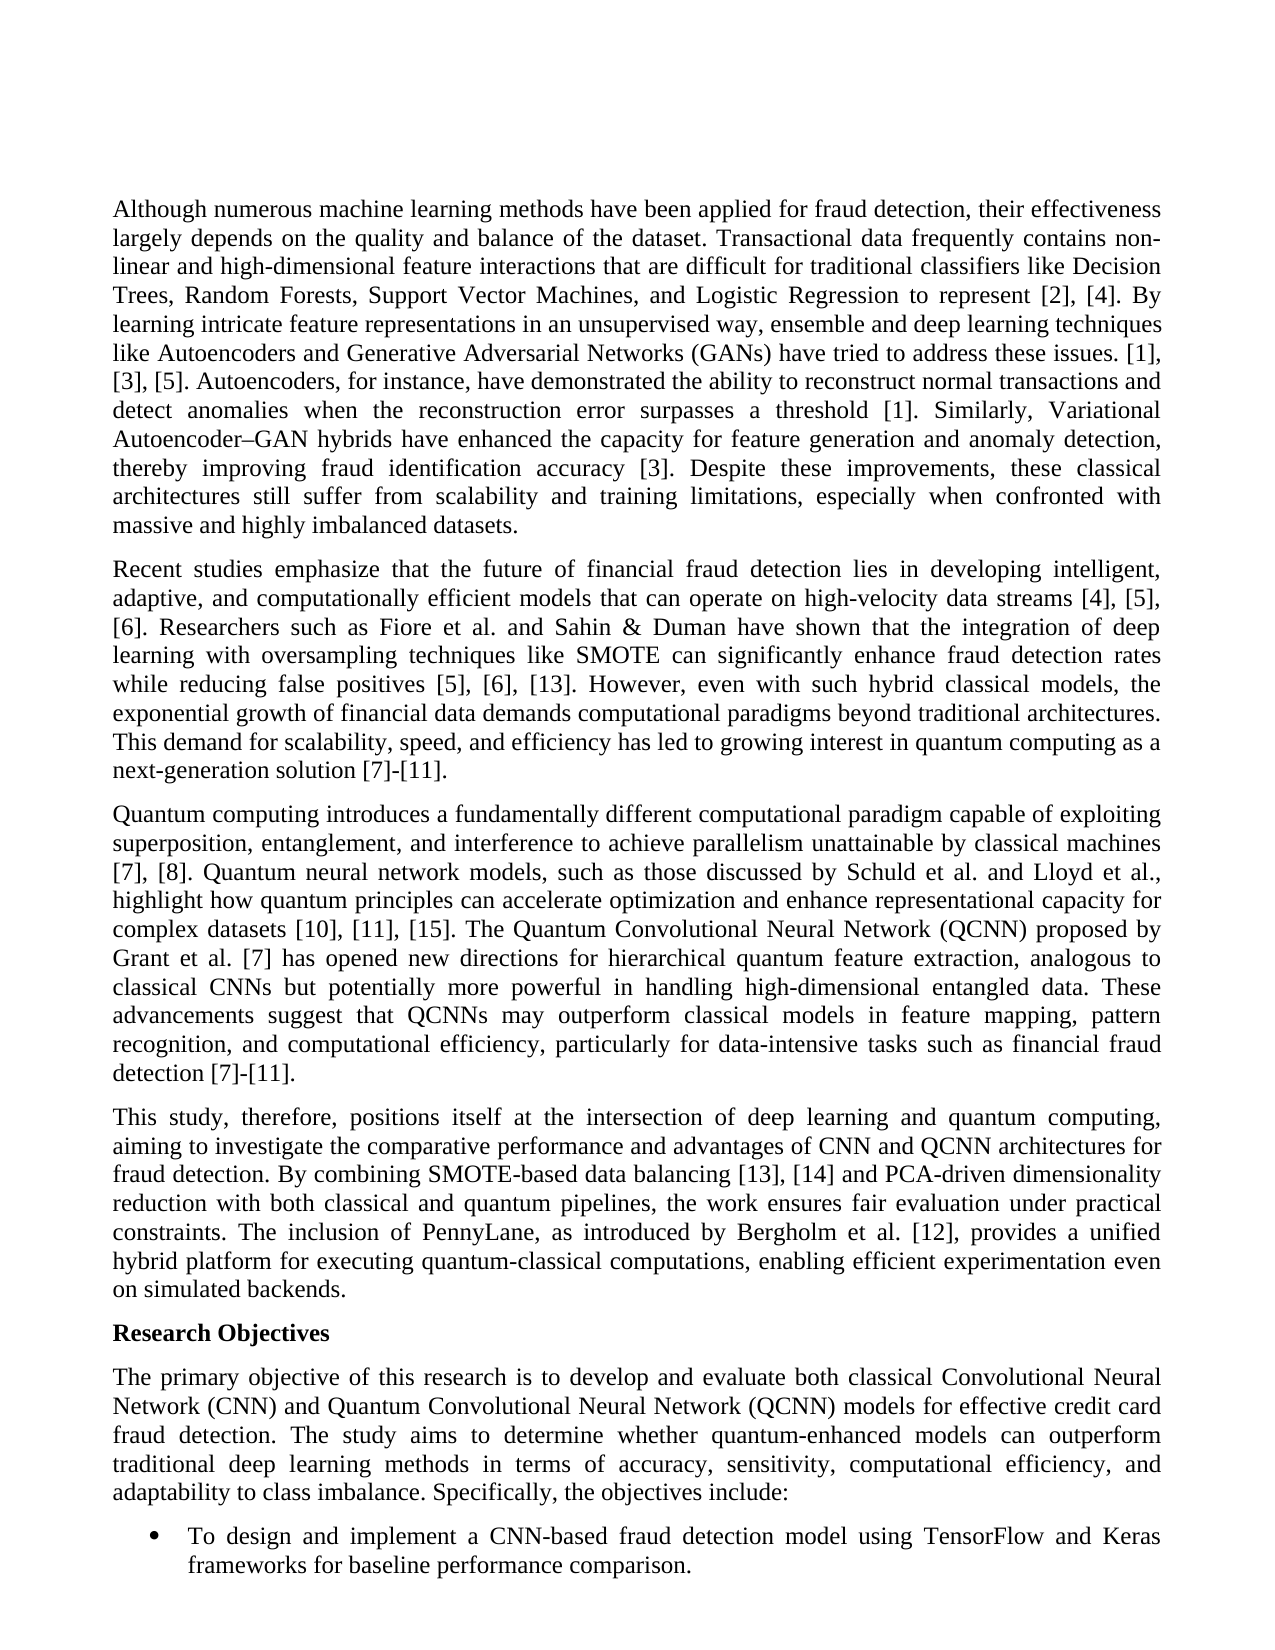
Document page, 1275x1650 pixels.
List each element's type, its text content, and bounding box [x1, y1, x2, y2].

subtitle Quantum computing introduces a fundamentally different computational paradigm capable of exploiting superposition, entanglement, and interference to achieve parallelism unattainable by classical machines [7], [8]. Quantum neural network models, such as those discussed by Schuld et al. and Lloyd et al., highlight how quantum principles can accelerate optimization and enhance representational capacity for complex datasets [10], [11], [15]. The Quantum Convolutional Neural Network (QCNN) proposed by Grant et al. [7] has opened new directions for hierarchical quantum feature extraction, analogous to classical CNNs but potentially more powerful in handling high-dimensional entangled data. These advancements suggest that QCNNs may outperform classical models in feature mapping, pattern recognition, and computational efficiency, particularly for data-intensive tasks such as financial fraud detection [7]-[11]. [112, 799, 1162, 1087]
subtitle To design and implement a CNN-based fraud detection model using TensorFlow and Keras frameworks for baseline performance comparison. [150, 1521, 1162, 1579]
subtitle This study, therefore, positions itself at the intersection of deep learning and quantum computing, aiming to investigate the comparative performance and advantages of CNN and QCNN architectures for fraud detection. By combining SMOTE-based data balancing [13], [14] and PCA-driven dimensionality reduction with both classical and quantum pipelines, the work ensures fair evaluation under practical constraints. The inclusion of PennyLane, as introduced by Bergholm et al. [12], provides a unified hybrid platform for executing quantum-classical computations, enabling efficient experimentation even on simulated backends. [112, 1102, 1162, 1303]
subtitle Research Objectives [112, 1318, 1162, 1347]
subtitle Although numerous machine learning methods have been applied for fraud detection, their effectiveness largely depends on the quality and balance of the dataset. Transactional data frequently contains non-linear and high-dimensional feature interactions that are difficult for traditional classifiers like Decision Trees, Random Forests, Support Vector Machines, and Logistic Regression to represent [2], [4]. By learning intricate feature representations in an unsupervised way, ensemble and deep learning techniques like Autoencoders and Generative Adversarial Networks (GANs) have tried to address these issues. [1], [3], [5]. Autoencoders, for instance, have demonstrated the ability to reconstruct normal transactions and detect anomalies when the reconstruction error surpasses a threshold [1]. Similarly, Variational Autoencoder–GAN hybrids have enhanced the capacity for feature generation and anomaly detection, thereby improving fraud identification accuracy [3]. Despite these improvements, these classical architectures still suffer from scalability and training limitations, especially when confronted with massive and highly imbalanced datasets. [112, 194, 1162, 539]
subtitle The primary objective of this research is to develop and evaluate both classical Convolutional Neural Network (CNN) and Quantum Convolutional Neural Network (QCNN) models for effective credit card fraud detection. The study aims to determine whether quantum-enhanced models can outperform traditional deep learning methods in terms of accuracy, sensitivity, computational efficiency, and adaptability to class imbalance. Specifically, the objectives include: [112, 1362, 1162, 1506]
subtitle Recent studies emphasize that the future of financial fraud detection lies in developing intelligent, adaptive, and computationally efficient models that can operate on high-velocity data streams [4], [5], [6]. Researchers such as Fiore et al. and Sahin & Duman have shown that the integration of deep learning with oversampling techniques like SMOTE can significantly enhance fraud detection rates while reducing false positives [5], [6], [13]. However, even with such hybrid classical models, the exponential growth of financial data demands computational paradigms beyond traditional architectures. This demand for scalability, speed, and efficiency has led to growing interest in quantum computing as a next-generation solution [7]-[11]. [112, 554, 1162, 784]
